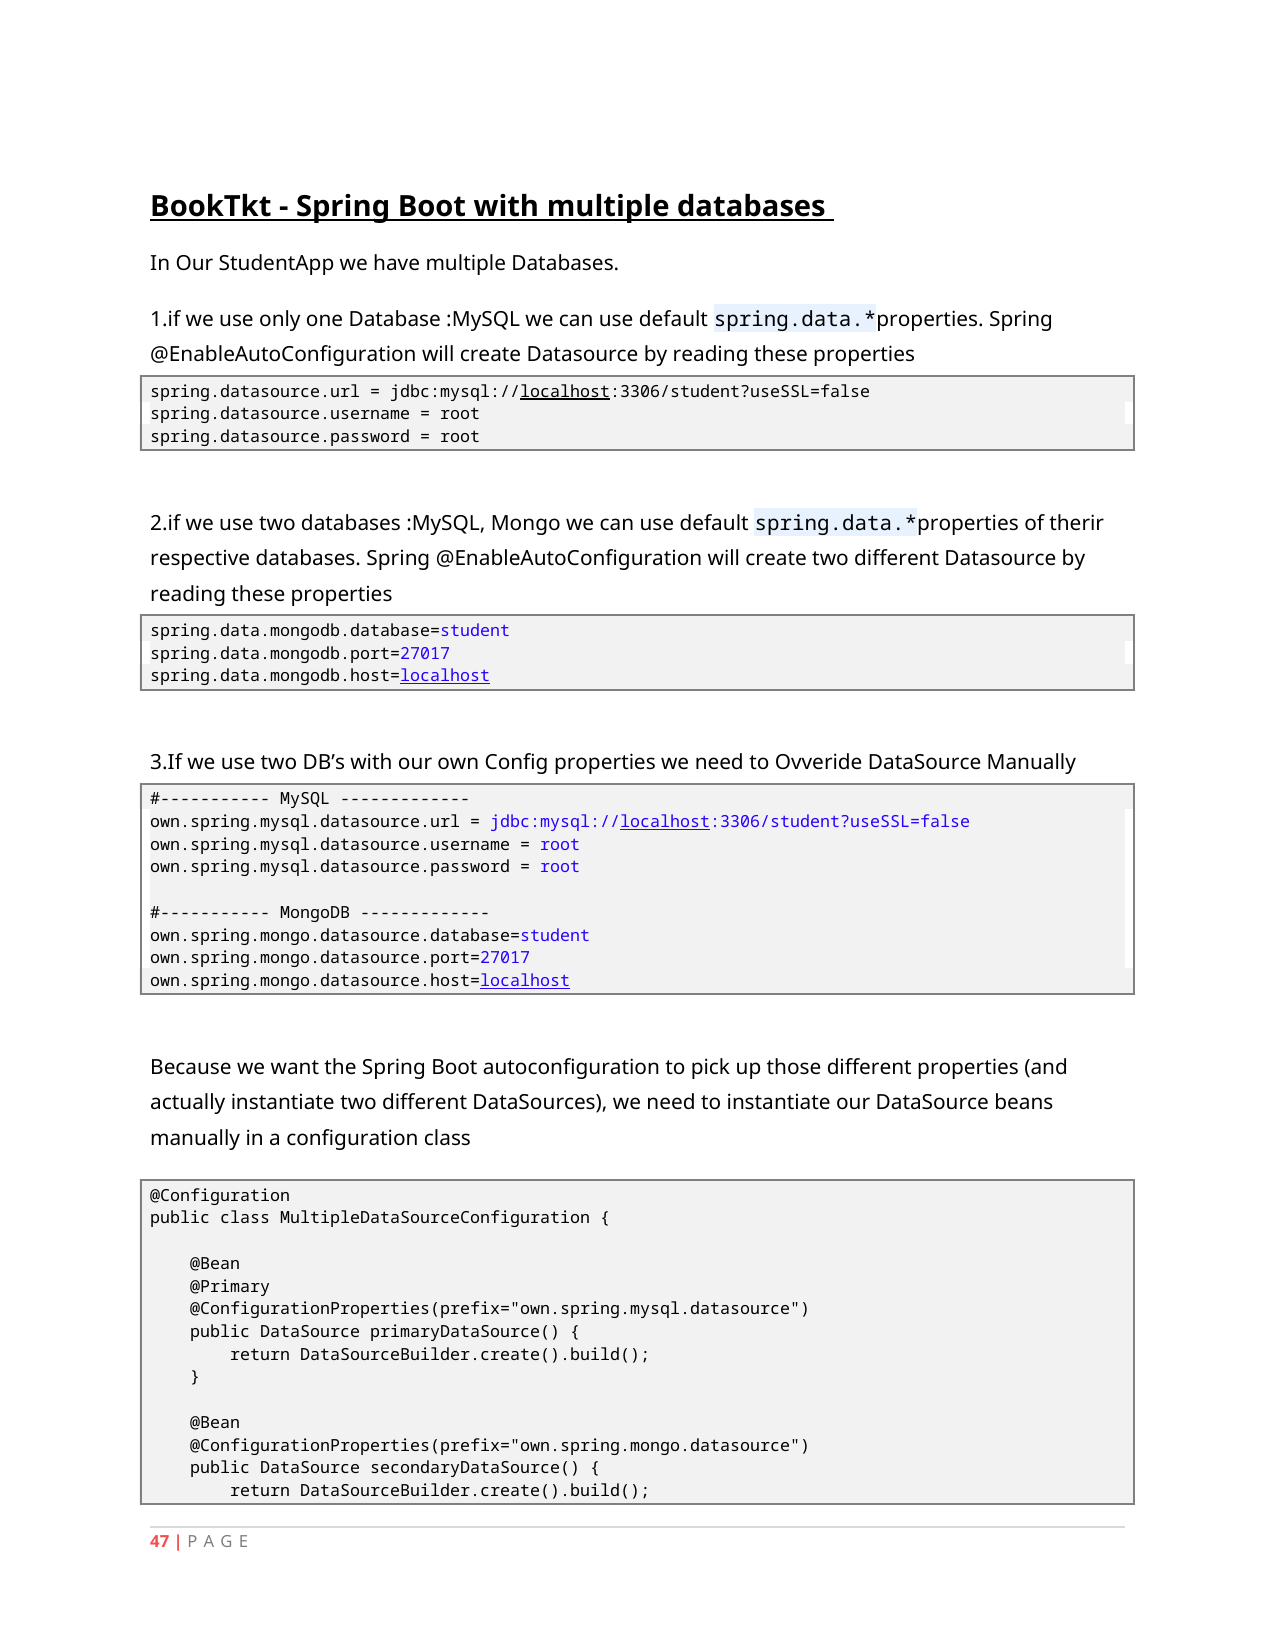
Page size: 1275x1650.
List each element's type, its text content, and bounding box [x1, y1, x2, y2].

text spring.datasource.username = root [150, 402, 1125, 420]
subtitle BookTkt - Spring Boot with multiple databases [150, 186, 1125, 225]
text own.spring.mysql.datasource.username = root [150, 832, 1125, 855]
text Because we want the Spring Boot autoconfiguration to pick up those different properties (and actually instantiate two different DataSources), we need to instantiate our DataSource beans manually in a configuration class [150, 1052, 1125, 1151]
text own.spring.mysql.datasource.password = root [150, 855, 1125, 878]
text spring.data.mongodb.database=student [142, 616, 1133, 641]
text In Our StudentApp we have multiple Databases. [150, 248, 1125, 276]
text own.spring.mysql.datasource.url = jdbc:mysql://localhost:3306/student?useSSL=false [150, 809, 1125, 832]
text own.spring.mongo.datasource.host=localhost [142, 964, 1133, 993]
text spring.data.mongodb.host=localhost [142, 660, 1133, 689]
text 3.If we use two DB’s with our own Config properties we need to Ovveride DataSource Manually [150, 747, 1125, 776]
text 2.if we use two databases :MySQL, Mongo we can use default spring.data.*properties of therir respective databases. Spring @EnableAutoConfiguration will create two different Datasource by reading these properties [150, 508, 1125, 607]
text 1.if we use only one Database :MySQL we can use default spring.data.*properties. Spring @EnableAutoConfiguration will create Datasource by reading these properties [150, 304, 1125, 368]
text own.spring.mongo.datasource.database=student [150, 923, 1125, 946]
text own.spring.mongo.datasource.port=27017 [150, 946, 1125, 964]
text spring.datasource.password = root [142, 420, 1133, 449]
text #----------- MongoDB ------------- [150, 900, 1125, 923]
text #----------- MySQL ------------- [142, 785, 1133, 809]
text spring.data.mongodb.port=27017 [150, 641, 1125, 660]
text spring.datasource.url = jdbc:mysql://localhost:3306/student?useSSL=false [142, 377, 1133, 402]
